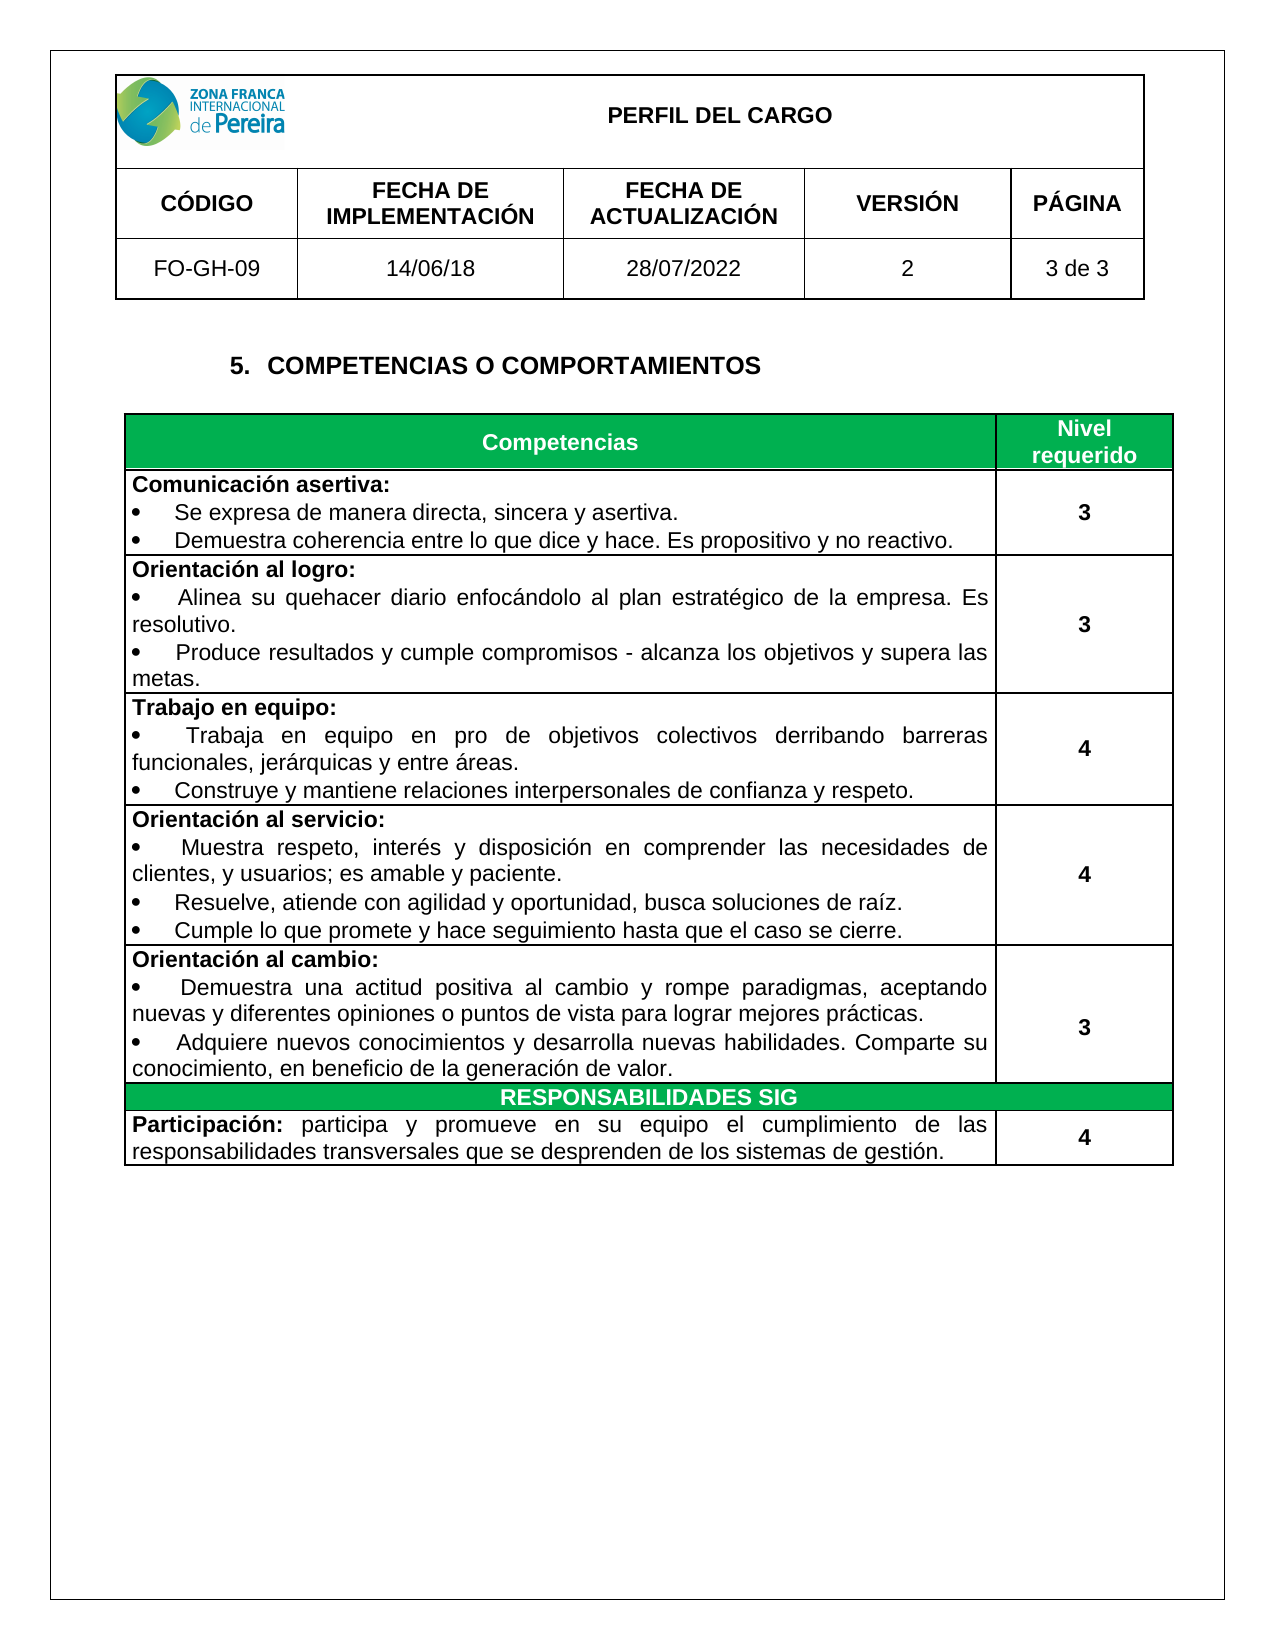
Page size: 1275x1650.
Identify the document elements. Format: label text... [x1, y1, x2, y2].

table_cell Orientación al servicio: [126, 806, 995, 832]
table_header Competencias [126, 415, 995, 468]
table_cell 4 [997, 806, 1172, 943]
table_cell RESPONSABILIDADES SIG [126, 1084, 1172, 1110]
table_cell Trabajo en equipo: [126, 694, 995, 720]
table_cell  Produce resultados y cumple compromisos - alcanza los objetivos y supera las metas. [126, 637, 995, 692]
table_cell Orientación al cambio: [126, 946, 995, 972]
table_cell Participación: participa y promueve en su equipo el cumplimiento de las responsabilidades transversales que se desprenden de los sistemas de gestión. [126, 1111, 995, 1164]
table_cell 4 [997, 694, 1172, 803]
table_cell 3 [997, 471, 1172, 554]
table_cell 3 [997, 556, 1172, 692]
table_cell  Resuelve, atiende con agilidad y oportunidad, busca soluciones de raíz. [126, 887, 995, 915]
table_cell  Trabaja en equipo en pro de objetivos colectivos derribando barreras funcionales, jerárquicas y entre áreas. [126, 720, 995, 775]
table_cell  Adquiere nuevos conocimientos y desarrolla nuevas habilidades. Comparte su conocimiento, en beneficio de la generación de valor. [126, 1027, 995, 1082]
list COMPETENCIAS O COMPORTAMIENTOS [229, 351, 1098, 379]
picture [144, 108, 151, 115]
table_cell Orientación al logro: [126, 556, 995, 582]
table_cell 3 [997, 946, 1172, 1082]
table_cell Comunicación asertiva: [126, 471, 995, 497]
table_cell  Demuestra una actitud positiva al cambio y rompe paradigmas, aceptando nuevas y diferentes opiniones o puntos de vista para lograr mejores prácticas. [126, 972, 995, 1027]
table_cell  Demuestra coherencia entre lo que dice y hace. Es propositivo y no reactivo. [126, 525, 995, 554]
table_header Nivel requerido [997, 415, 1172, 468]
picture [117, 76, 285, 150]
table_cell  Cumple lo que promete y hace seguimiento hasta que el caso se cierre. [126, 915, 995, 943]
table_cell  Se expresa de manera directa, sincera y asertiva. [126, 497, 995, 525]
table_cell  Construye y mantiene relaciones interpersonales de confianza y respeto. [126, 775, 995, 803]
table_cell  Alinea su quehacer diario enfocándolo al plan estratégico de la empresa. Es resolutivo. [126, 582, 995, 637]
table_cell 4 [997, 1111, 1172, 1164]
table_cell  Muestra respeto, interés y disposición en comprender las necesidades de clientes, y usuarios; es amable y paciente. [126, 832, 995, 887]
